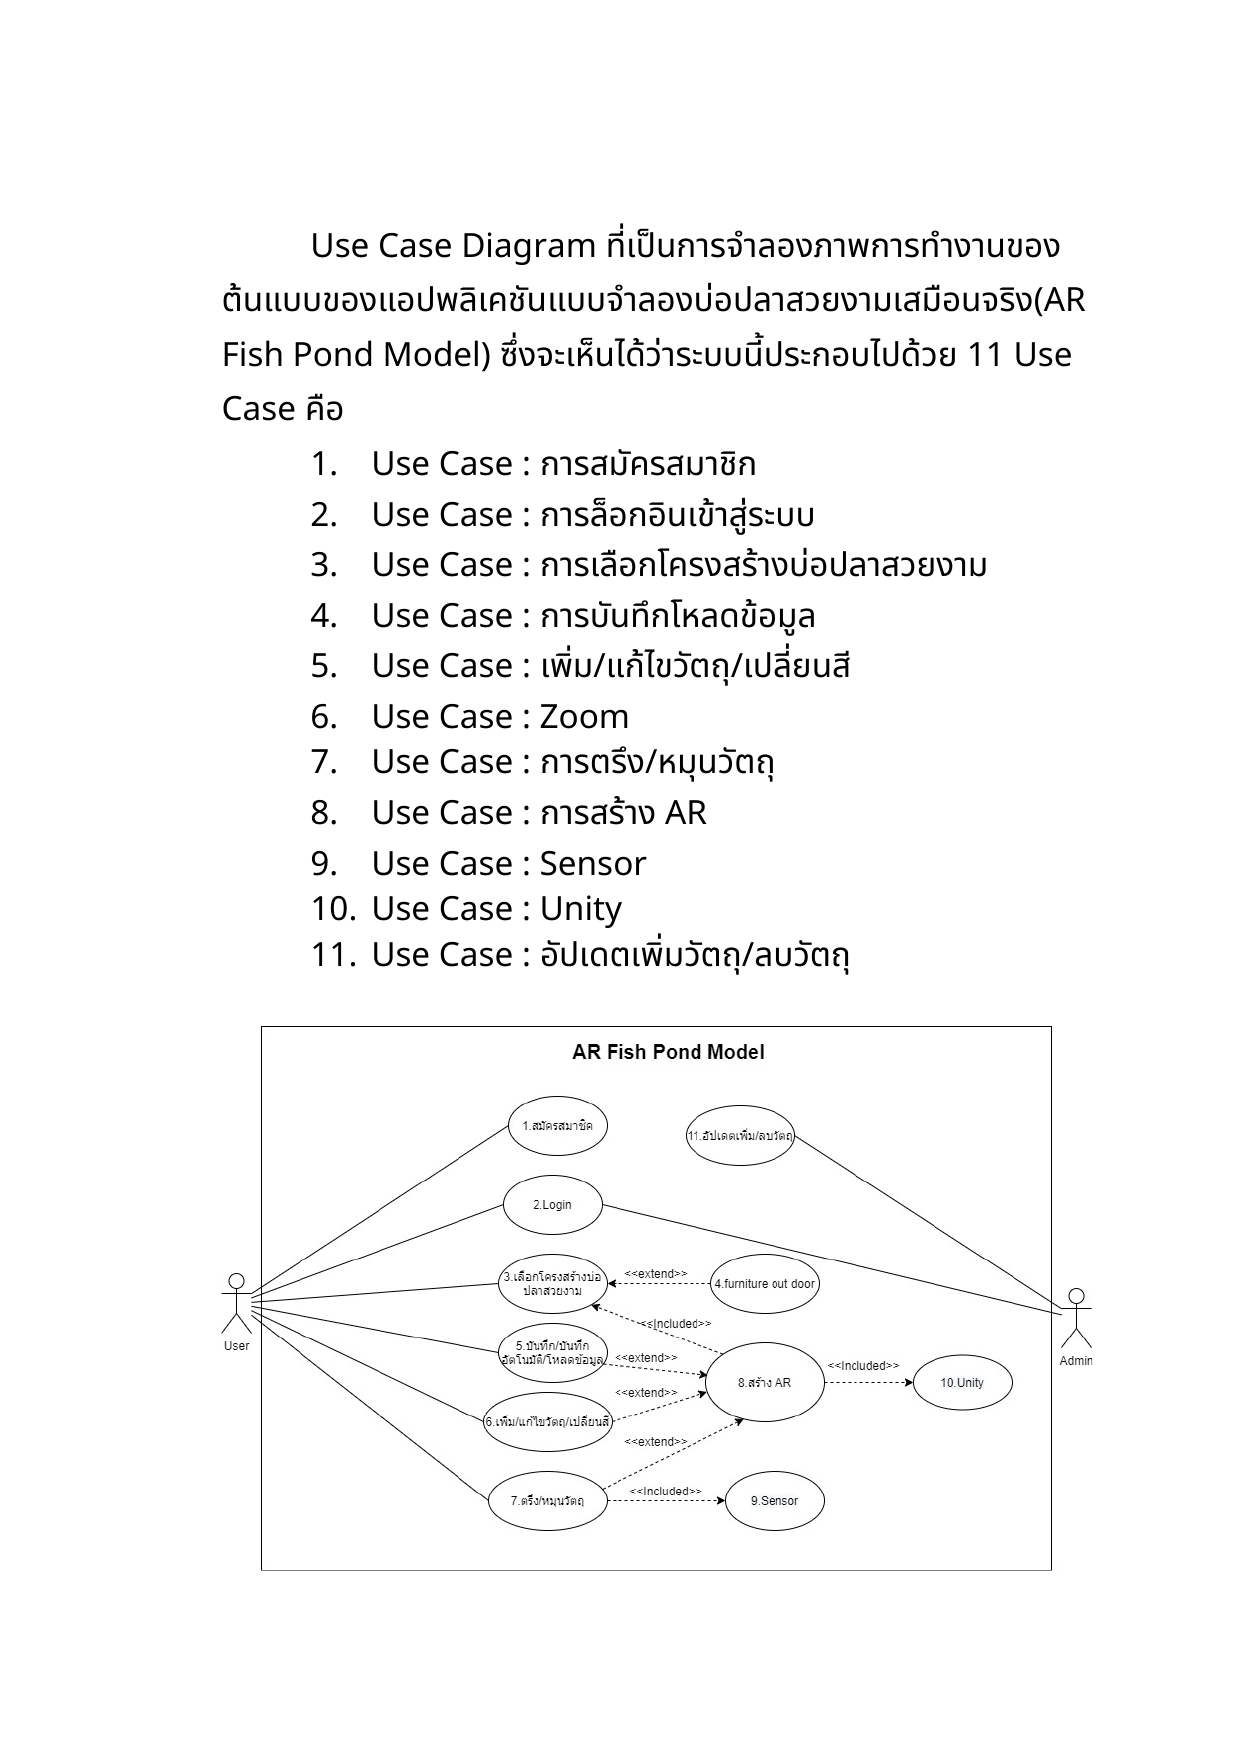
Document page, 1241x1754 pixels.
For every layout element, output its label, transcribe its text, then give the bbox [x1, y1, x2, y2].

picture [221, 1026, 1093, 1571]
list Use Case : การสร้าง AR [310, 789, 1092, 839]
list Use Case : การสมัครสมาชิก [310, 440, 1092, 490]
list Use Case : การตรึง/หมุนวัตถุ [310, 738, 1092, 789]
text Use Case Diagram ที่เป็นการจำลองภาพการทำงานของต้นแบบของแอปพลิเคชันแบบจำลองบ่อปลาสวยงามเสมือนจริง(AR Fish Pond Model) ซึ่งจะเห็นได้ว่าระบบนี้ประกอบไปด้วย 11 Use Case คือ [221, 221, 1092, 436]
list Use Case : การเลือกโครงสร้างบ่อปลาสวยงาม [310, 541, 1092, 592]
list Use Case : Unity [310, 885, 1092, 930]
list Use Case : การล็อกอินเข้าสู่ระบบ [310, 490, 1092, 541]
list Use Case : การบันทึกโหลดข้อมูล [310, 592, 1092, 642]
list Use Case : อัปเดตเพิ่มวัตถุ/ลบวัตถุ [310, 930, 1092, 981]
list Use Case : เพิ่ม/แก้ไขวัตถุ/เปลี่ยนสี [310, 642, 1092, 693]
list Use Case : Zoom [310, 693, 1092, 738]
list Use Case : Sensor [310, 839, 1092, 885]
